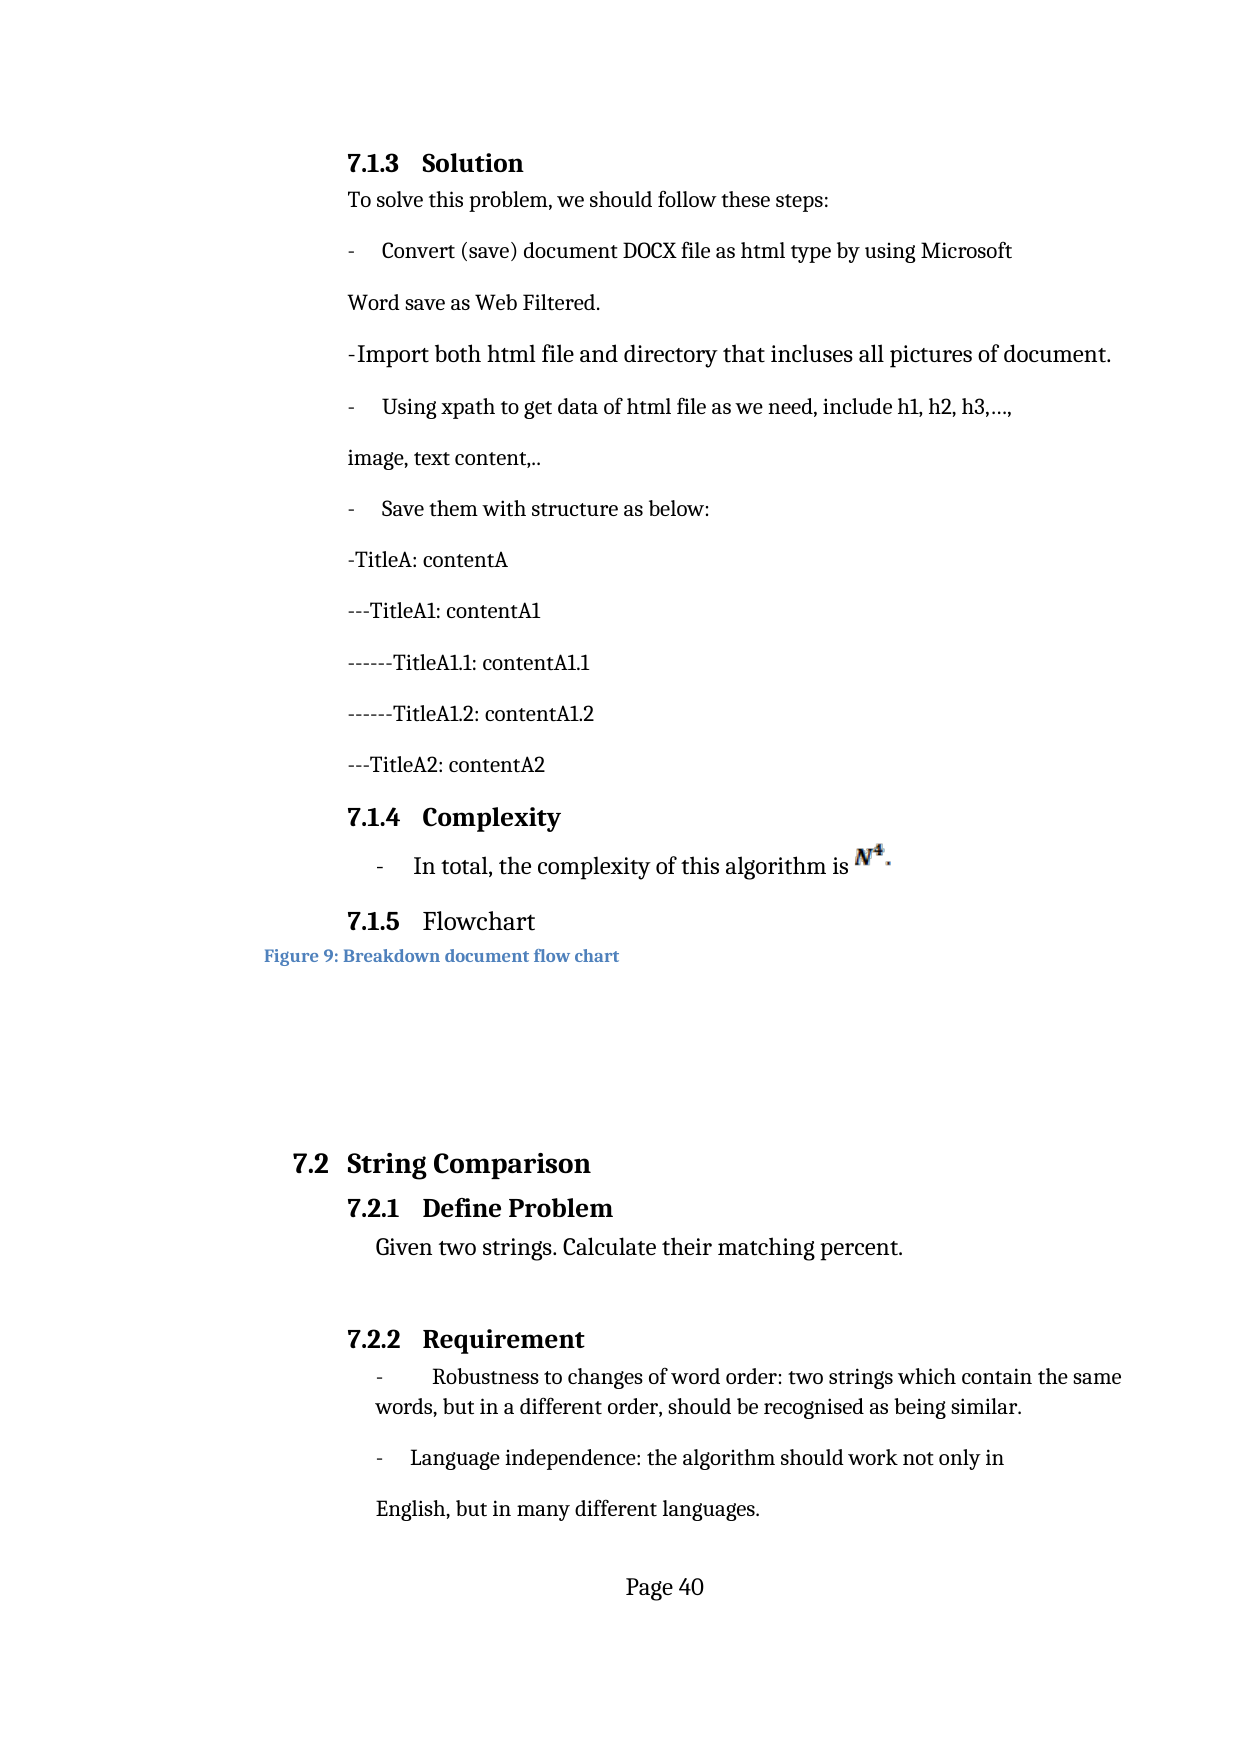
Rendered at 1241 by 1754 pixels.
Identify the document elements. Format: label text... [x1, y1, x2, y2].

text Figure 9: Breakdown document flow chart [264, 946, 1122, 967]
text English, but in many different languages. [376, 1496, 1122, 1522]
text ------TitleA1.1: contentA1.1 [347, 649, 1122, 676]
subtitle Requirement [347, 1324, 1122, 1356]
text - Convert (save) document DOCX file as html type by using Microsoft [347, 238, 1122, 264]
text - Using xpath to get data of html file as we need, include h1, h2, h3,…, [347, 394, 1122, 421]
text ---TitleA1: contentA1 [347, 598, 1122, 625]
text - Robustness to changes of word order: two strings which contain the same words, but in a different order, should be recognised as being similar. [376, 1364, 1122, 1420]
text - Language independence: the algorithm should work not only in [376, 1445, 1122, 1471]
text - Import both html file and directory that incluses all pictures of document. [347, 340, 1122, 369]
text Word save as Web Filtered. [347, 289, 1122, 316]
text - Save them with structure as below: [347, 496, 1122, 523]
text image, text content,.. [347, 445, 1122, 472]
text ------TitleA1.2: contentA1.2 [347, 700, 1122, 727]
picture [854, 842, 891, 875]
text To solve this problem, we should follow these steps: [347, 187, 1122, 213]
subtitle String Comparison [293, 1147, 1122, 1181]
text ---TitleA2: contentA2 [347, 751, 1122, 778]
subtitle Complexity [347, 802, 1122, 834]
subtitle Solution [347, 148, 1122, 179]
text -TitleA: contentA [347, 547, 1122, 574]
text Given two strings. Calculate their matching percent. [376, 1233, 1122, 1262]
subtitle Flowchart [347, 906, 1122, 937]
subtitle Define Problem [347, 1193, 1122, 1225]
text - In total, the complexity of this algorithm is [376, 842, 1122, 881]
